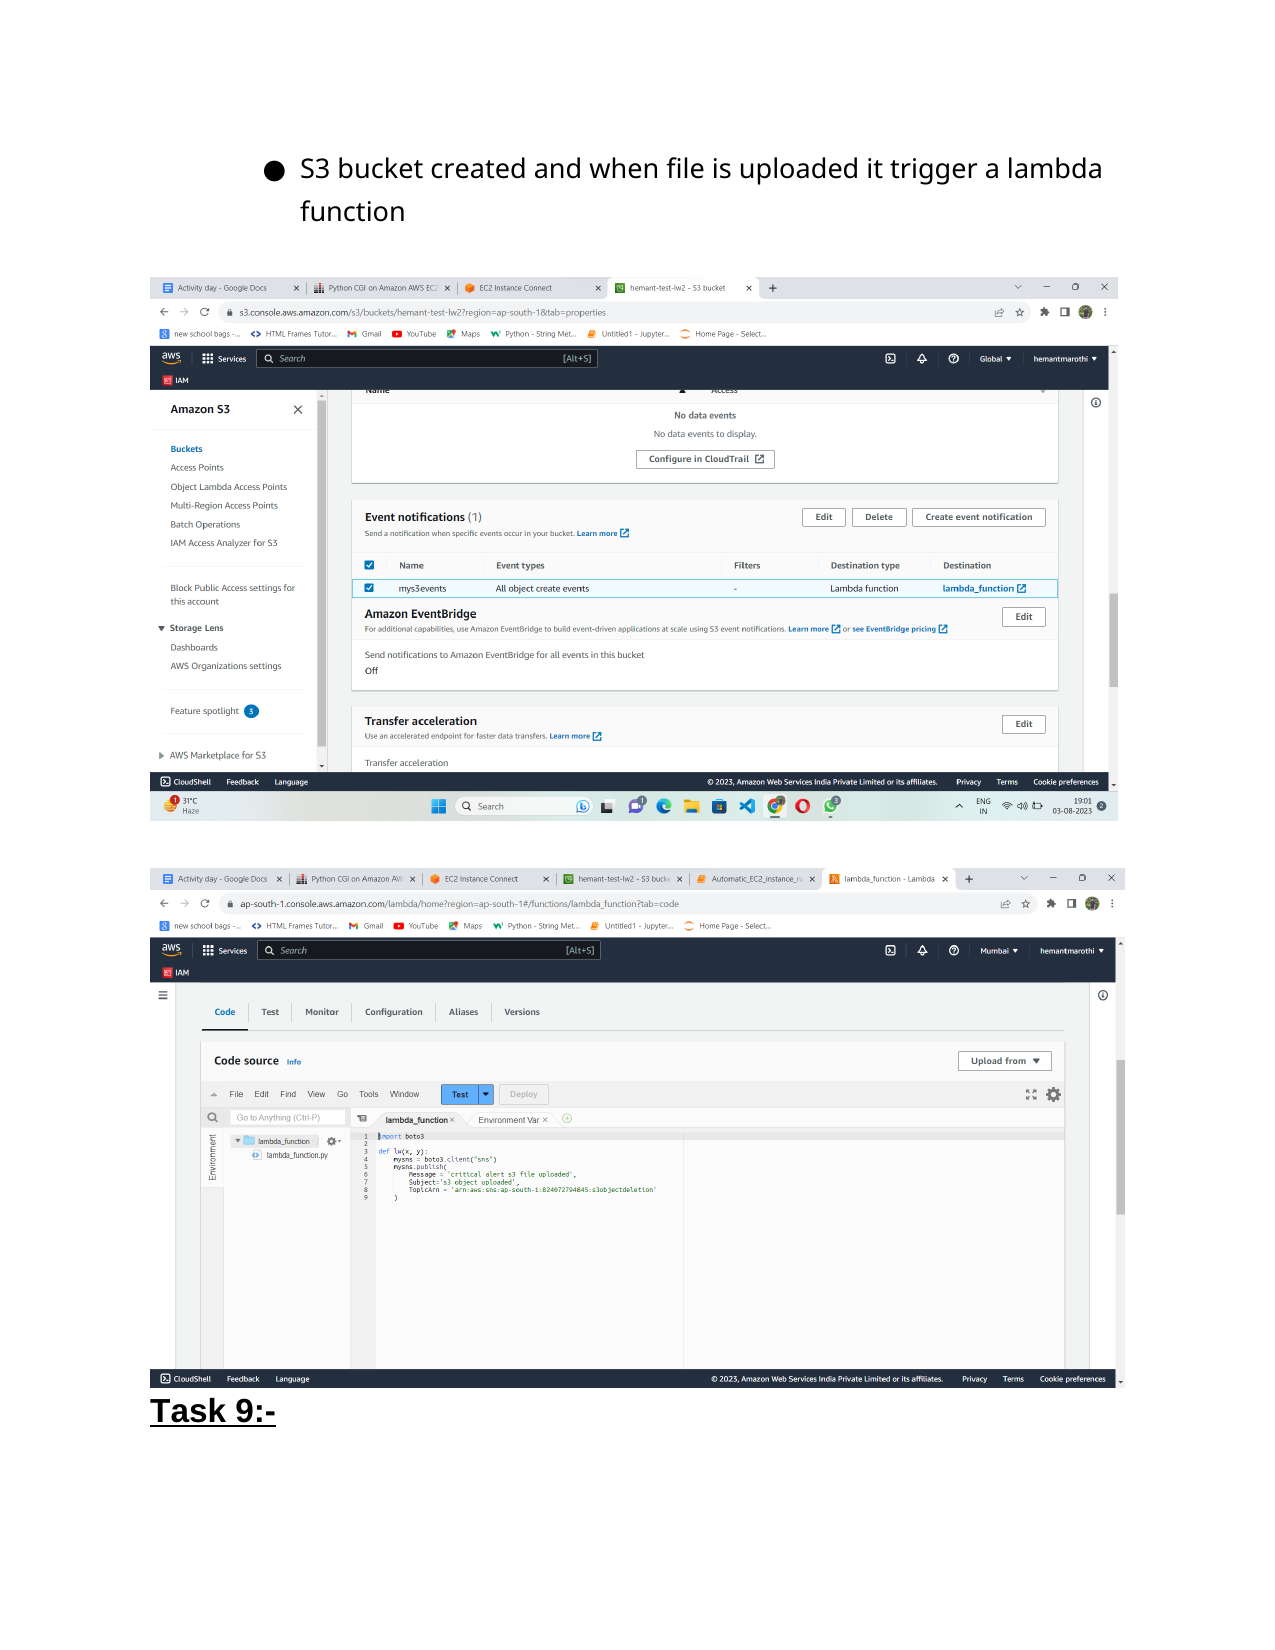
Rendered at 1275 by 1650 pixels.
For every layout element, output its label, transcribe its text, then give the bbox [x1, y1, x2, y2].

picture [150, 868, 1125, 1388]
text Task 9:- [150, 1392, 1125, 1430]
list S3 bucket created and when file is uploaded it trigger a lambda function [262, 150, 1125, 229]
picture [150, 277, 1118, 821]
